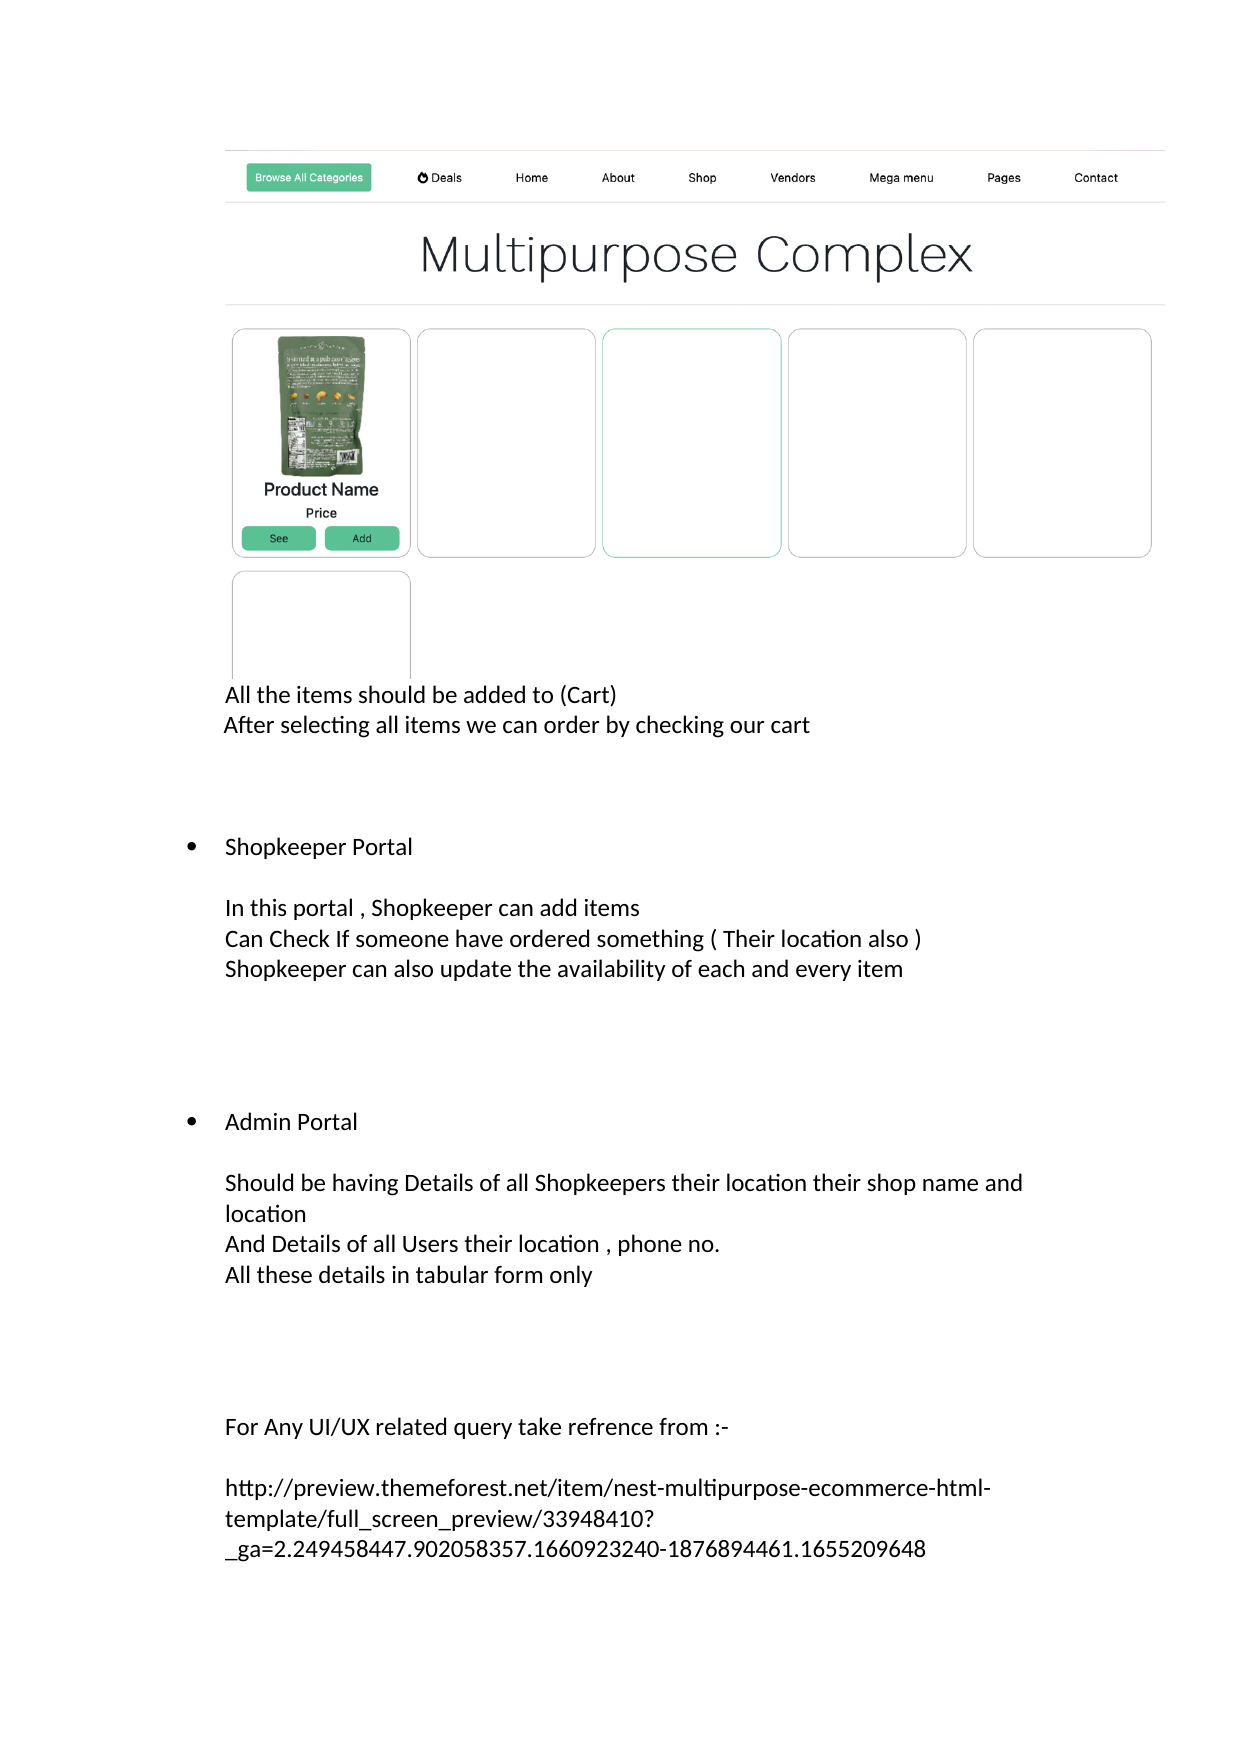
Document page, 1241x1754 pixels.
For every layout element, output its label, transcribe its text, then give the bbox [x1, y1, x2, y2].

list All these details in tabular form only [225, 1259, 1090, 1289]
list Should be having Details of all Shopkeepers their location their shop name and location [225, 1167, 1090, 1228]
list All the items should be added to (Cart) [225, 679, 1090, 709]
text After selecting all items we can order by checking our cart [150, 709, 1090, 740]
list http://preview.themeforest.net/item/nest-multipurpose-ecommerce-html-template/full_screen_preview/33948410?_ga=2.249458447.902058357.1660923240-1876894461.1655209648 [225, 1472, 1090, 1564]
list Admin Portal [187, 1106, 1090, 1137]
list And Details of all Users their location , phone no. [225, 1228, 1090, 1259]
list In this portal , Shopkeeper can add items [225, 892, 1090, 923]
list Shopkeeper Portal [187, 831, 1090, 862]
list For Any UI/UX related query take refrence from :- [225, 1411, 1090, 1442]
list Can Check If someone have ordered something ( Their location also ) [225, 923, 1090, 953]
picture [225, 150, 1166, 679]
list Shopkeeper can also update the availability of each and every item [225, 953, 1090, 984]
